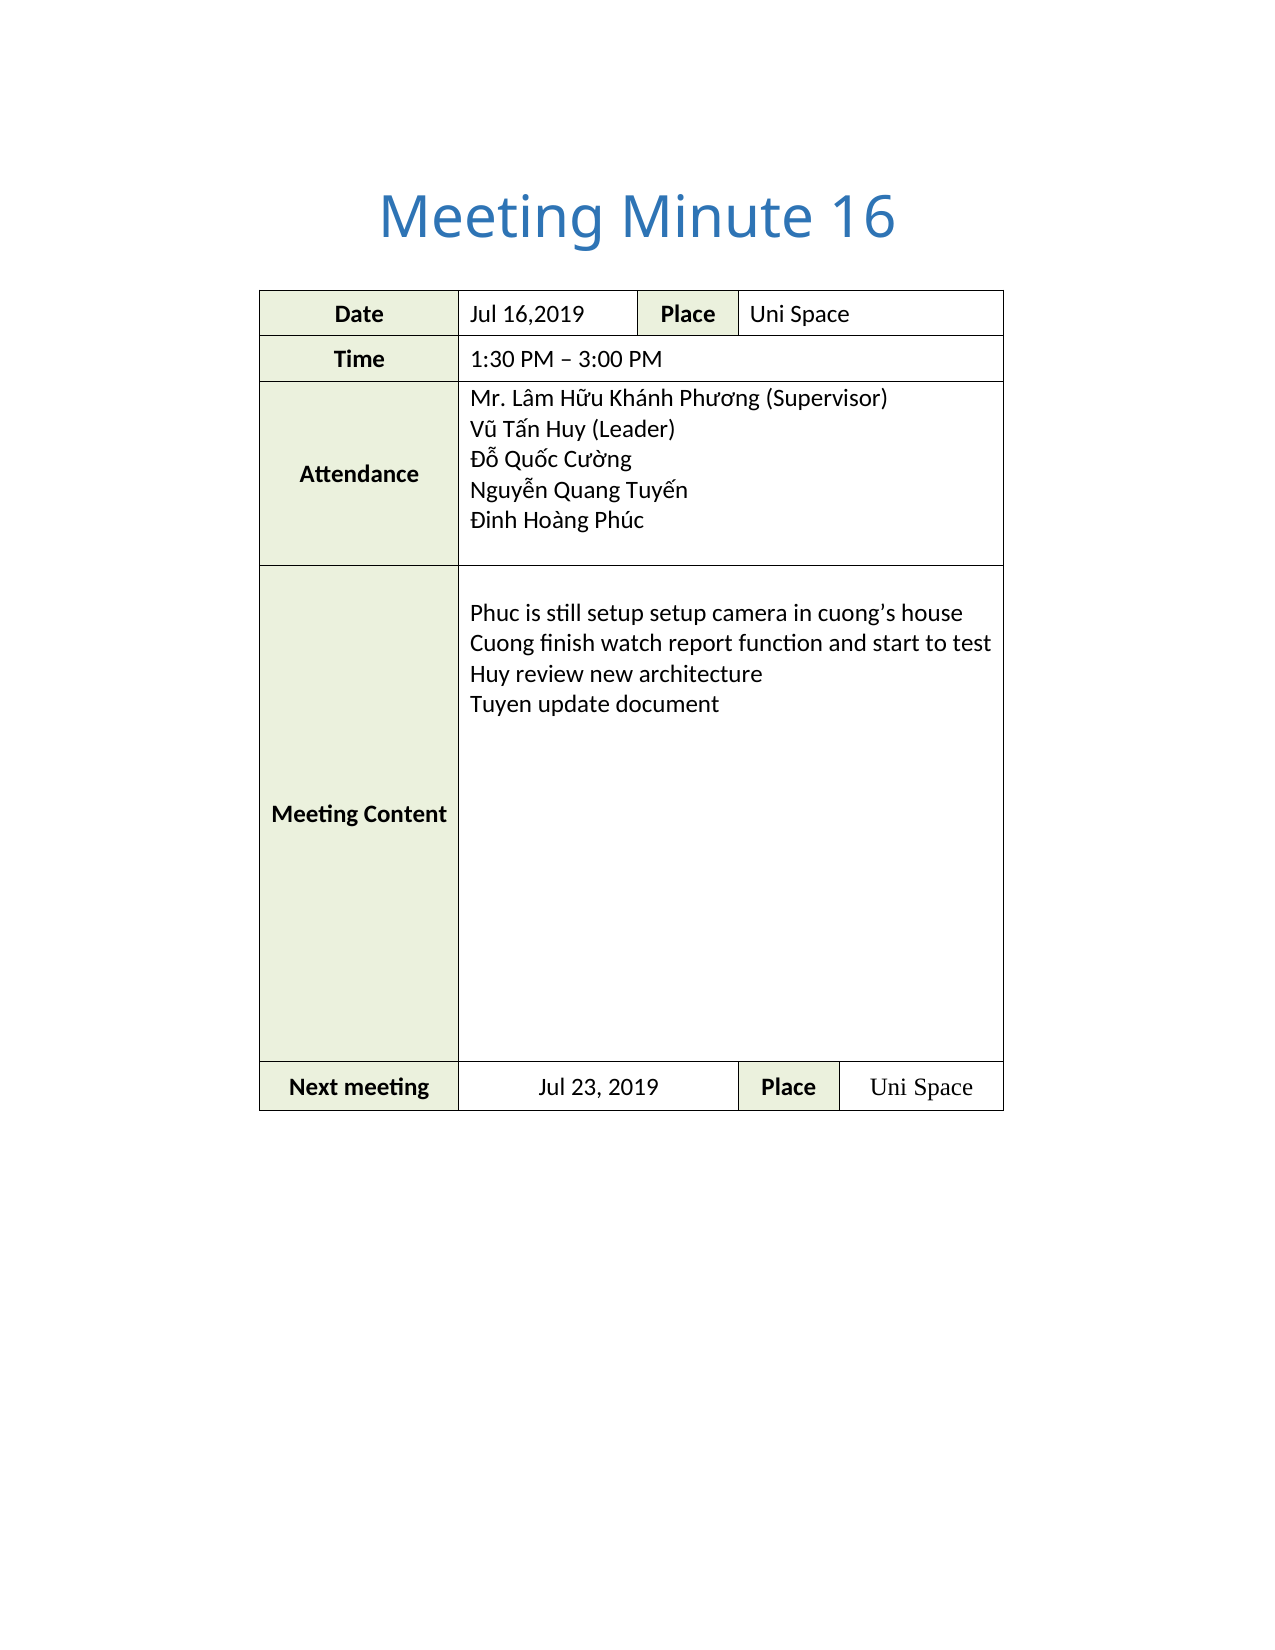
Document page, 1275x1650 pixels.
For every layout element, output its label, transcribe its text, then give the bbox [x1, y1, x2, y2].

table_cell 1:30 PM – 3:00 PM [459, 336, 1003, 381]
table_cell Place [739, 1062, 839, 1110]
table_cell Time [260, 336, 458, 381]
table_header Jul 16,2019 [459, 291, 637, 335]
table_cell Mr. Lâm Hữu Khánh Phương (Supervisor) Vũ Tấn Huy (Leader) Đỗ Quốc Cường Nguyễn Quang Tuyến Đinh Hoàng Phúc [459, 382, 1003, 565]
table_cell Jul 23, 2019 [459, 1062, 738, 1110]
table_header Uni Space [739, 291, 1003, 335]
table_cell Attendance [260, 382, 458, 565]
table_header Date [260, 291, 458, 335]
table_header Place [638, 291, 738, 335]
table_cell Meeting Content [260, 566, 458, 1061]
subtitle Meeting Minute 16 [150, 175, 1125, 254]
table_cell Next meeting [260, 1062, 458, 1110]
table_cell Uni Space [840, 1062, 1003, 1110]
table_cell Phuc is still setup setup camera in cuong’s house Cuong finish watch report function and start to test Huy review new architecture Tuyen update document [459, 566, 1003, 1061]
